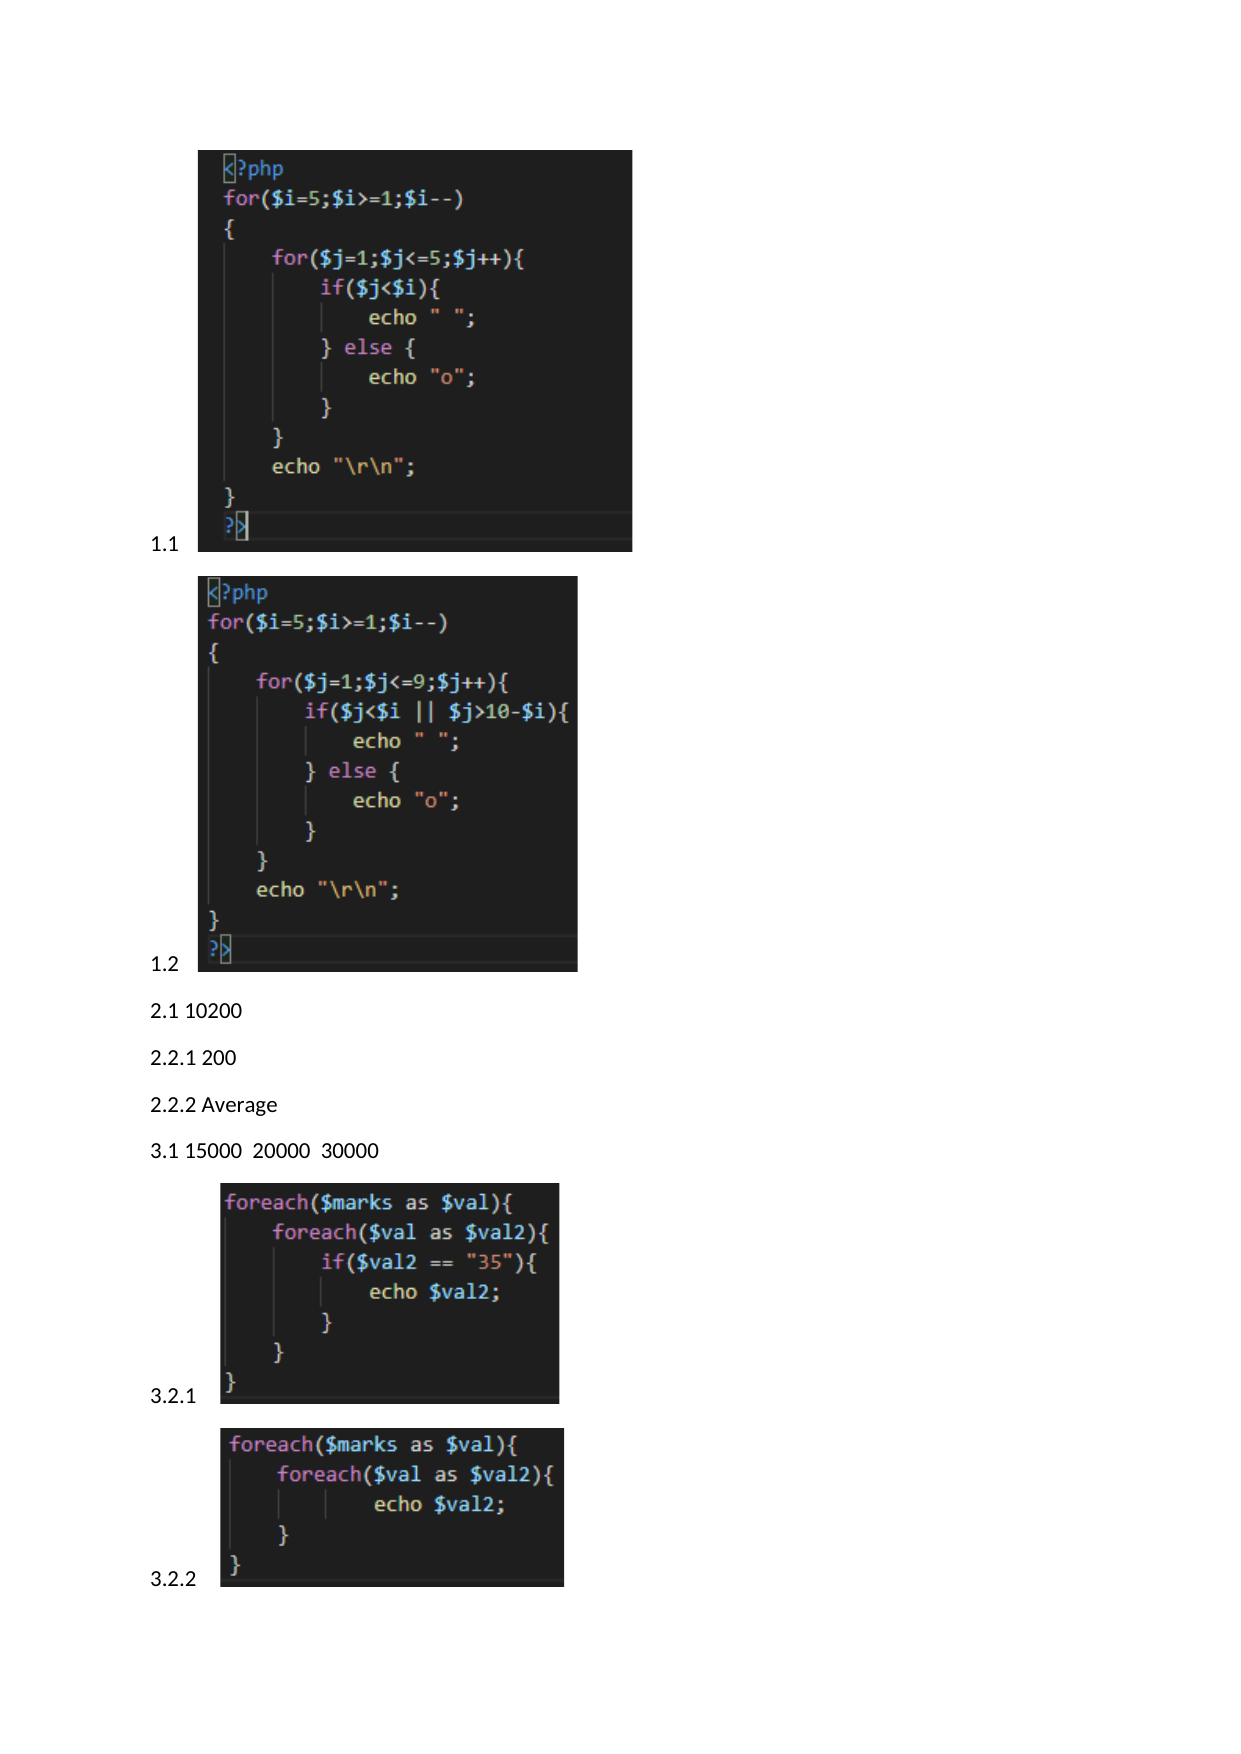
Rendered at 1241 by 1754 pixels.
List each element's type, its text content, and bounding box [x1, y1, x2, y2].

text 3.2.2 [150, 1428, 1090, 1592]
text 1.1 [150, 150, 1090, 557]
text 1.2 [150, 576, 1090, 977]
text 2.2.2 Average [150, 1090, 1090, 1118]
text 3.1 15000 20000 30000 [150, 1137, 1090, 1165]
text 2.1 10200 [150, 996, 1090, 1024]
text 3.2.1 [150, 1183, 1090, 1409]
text 2.2.1 200 [150, 1043, 1090, 1071]
